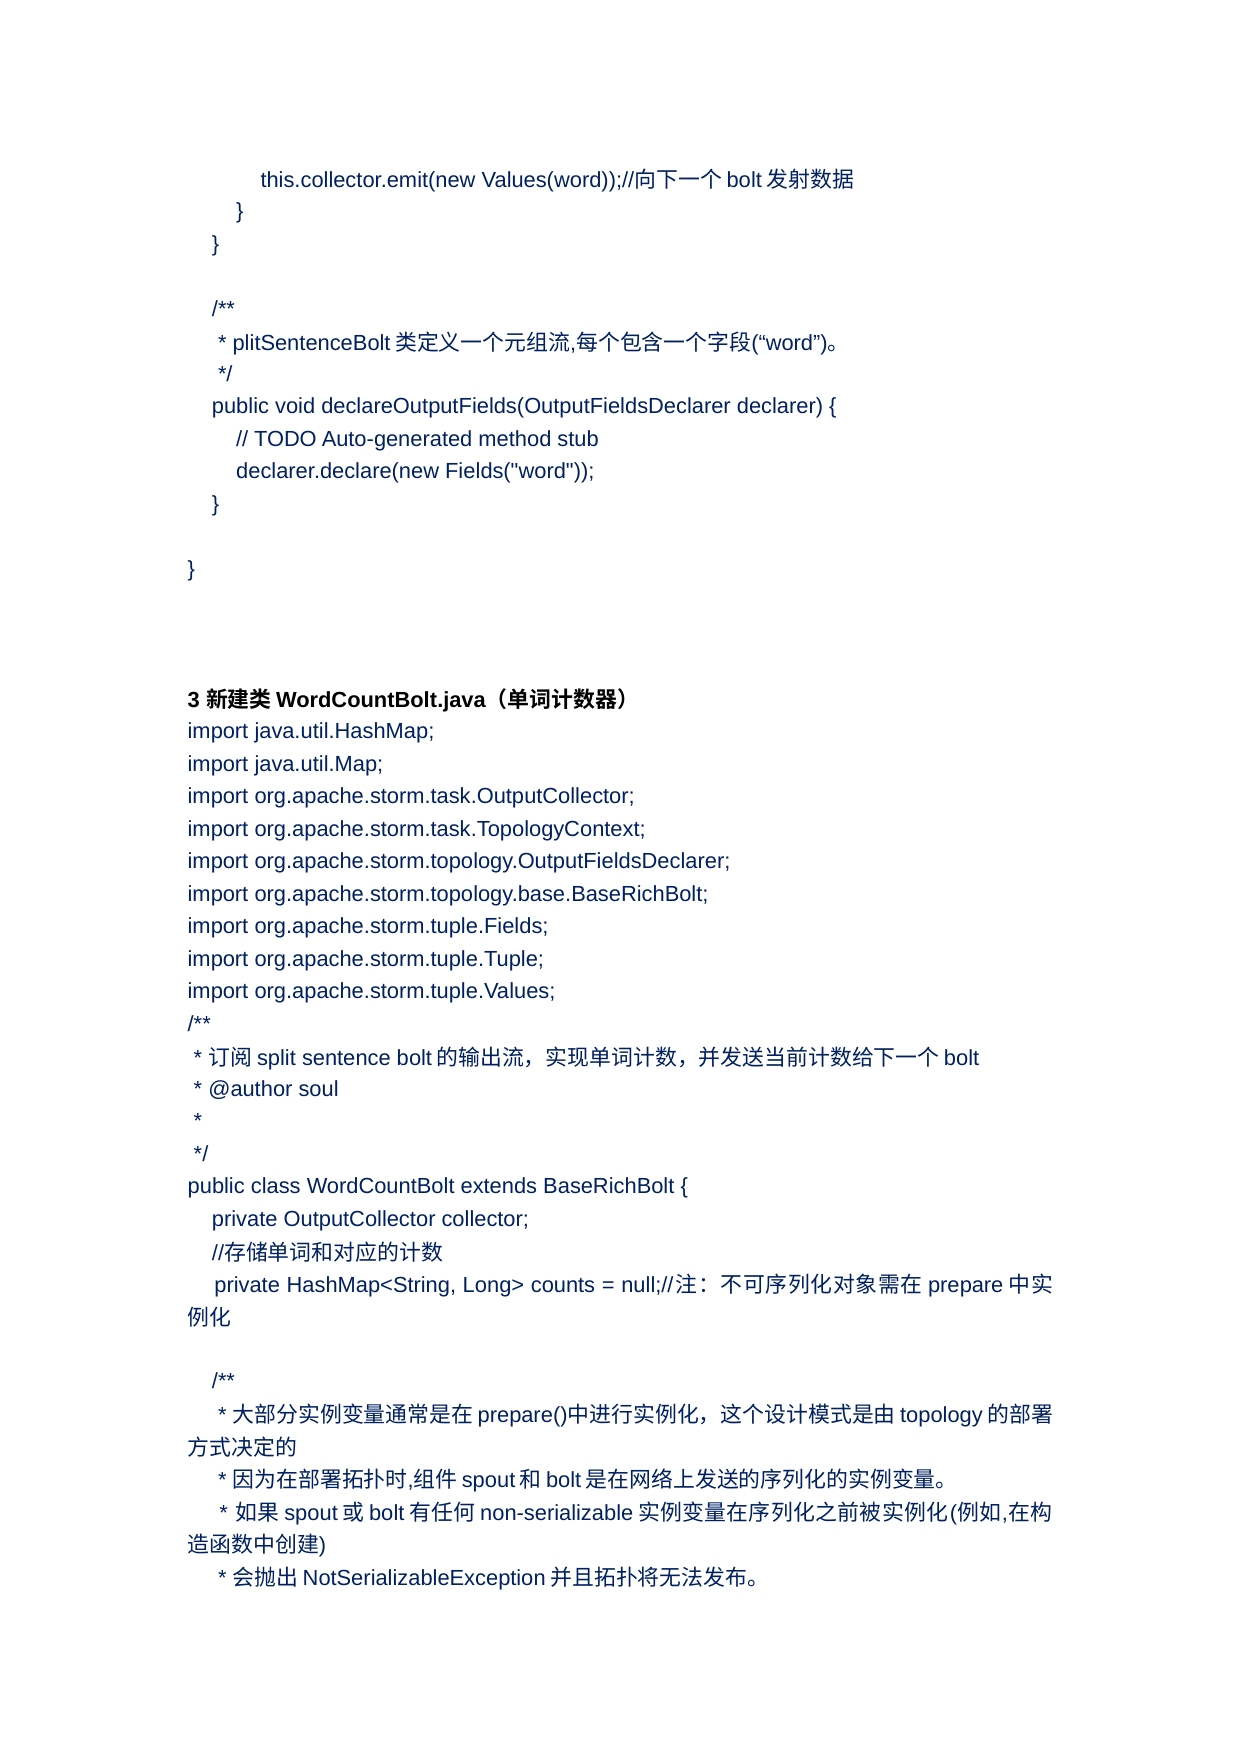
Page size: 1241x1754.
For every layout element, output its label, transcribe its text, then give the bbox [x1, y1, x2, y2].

list * 如果spout或bolt有任何non-serializable实例变量在序列化之前被实例化(例如,在构造函数中创建) [187, 1494, 1053, 1559]
list public void declareOutputFields(OutputFieldsDeclarer declarer) { [187, 389, 1053, 422]
list /** [187, 1007, 1053, 1039]
list declarer.declare(new Fields("word")); [187, 454, 1053, 487]
list //存储单词和对应的计数 [187, 1234, 1053, 1267]
list this.collector.emit(new Values(word));//向下一个bolt发射数据 [187, 162, 1053, 194]
list private OutputCollector collector; [187, 1202, 1053, 1234]
list import org.apache.storm.task.TopologyContext; [187, 812, 1053, 844]
list private HashMap<String, Long> counts = null;//注：不可序列化对象需在prepare中实例化 [187, 1267, 1053, 1332]
list 3 新建类WordCountBolt.java（单词计数器） [187, 682, 1053, 714]
list } [187, 227, 1053, 259]
list * 订阅 split sentence bolt的输出流，实现单词计数，并发送当前计数给下一个bolt [187, 1039, 1053, 1072]
list * @author soul [187, 1072, 1053, 1104]
list /** [187, 1364, 1053, 1397]
list import org.apache.storm.tuple.Fields; [187, 909, 1053, 942]
list * [187, 1104, 1053, 1137]
list } [187, 552, 1053, 584]
list import java.util.HashMap; [187, 714, 1053, 747]
list * 因为在部署拓扑时,组件spout和bolt是在网络上发送的序列化的实例变量。 [187, 1462, 1053, 1494]
list } [187, 487, 1053, 519]
list */ [187, 357, 1053, 389]
list import org.apache.storm.task.OutputCollector; [187, 779, 1053, 812]
list import org.apache.storm.tuple.Tuple; [187, 942, 1053, 974]
list // TODO Auto-generated method stub [187, 422, 1053, 454]
list import org.apache.storm.topology.base.BaseRichBolt; [187, 877, 1053, 909]
list public class WordCountBolt extends BaseRichBolt { [187, 1169, 1053, 1202]
list import org.apache.storm.tuple.Values; [187, 974, 1053, 1007]
list } [187, 194, 1053, 227]
list import org.apache.storm.topology.OutputFieldsDeclarer; [187, 844, 1053, 877]
list * 会抛出NotSerializableException并且拓扑将无法发布。 [187, 1559, 1053, 1592]
list /** [187, 292, 1053, 324]
list */ [187, 1137, 1053, 1169]
list * 大部分实例变量通常是在prepare()中进行实例化，这个设计模式是由topology的部署方式决定的 [187, 1397, 1053, 1462]
list * plitSentenceBolt类定义一个元组流,每个包含一个字段(“word”)。 [187, 324, 1053, 357]
list import java.util.Map; [187, 747, 1053, 779]
